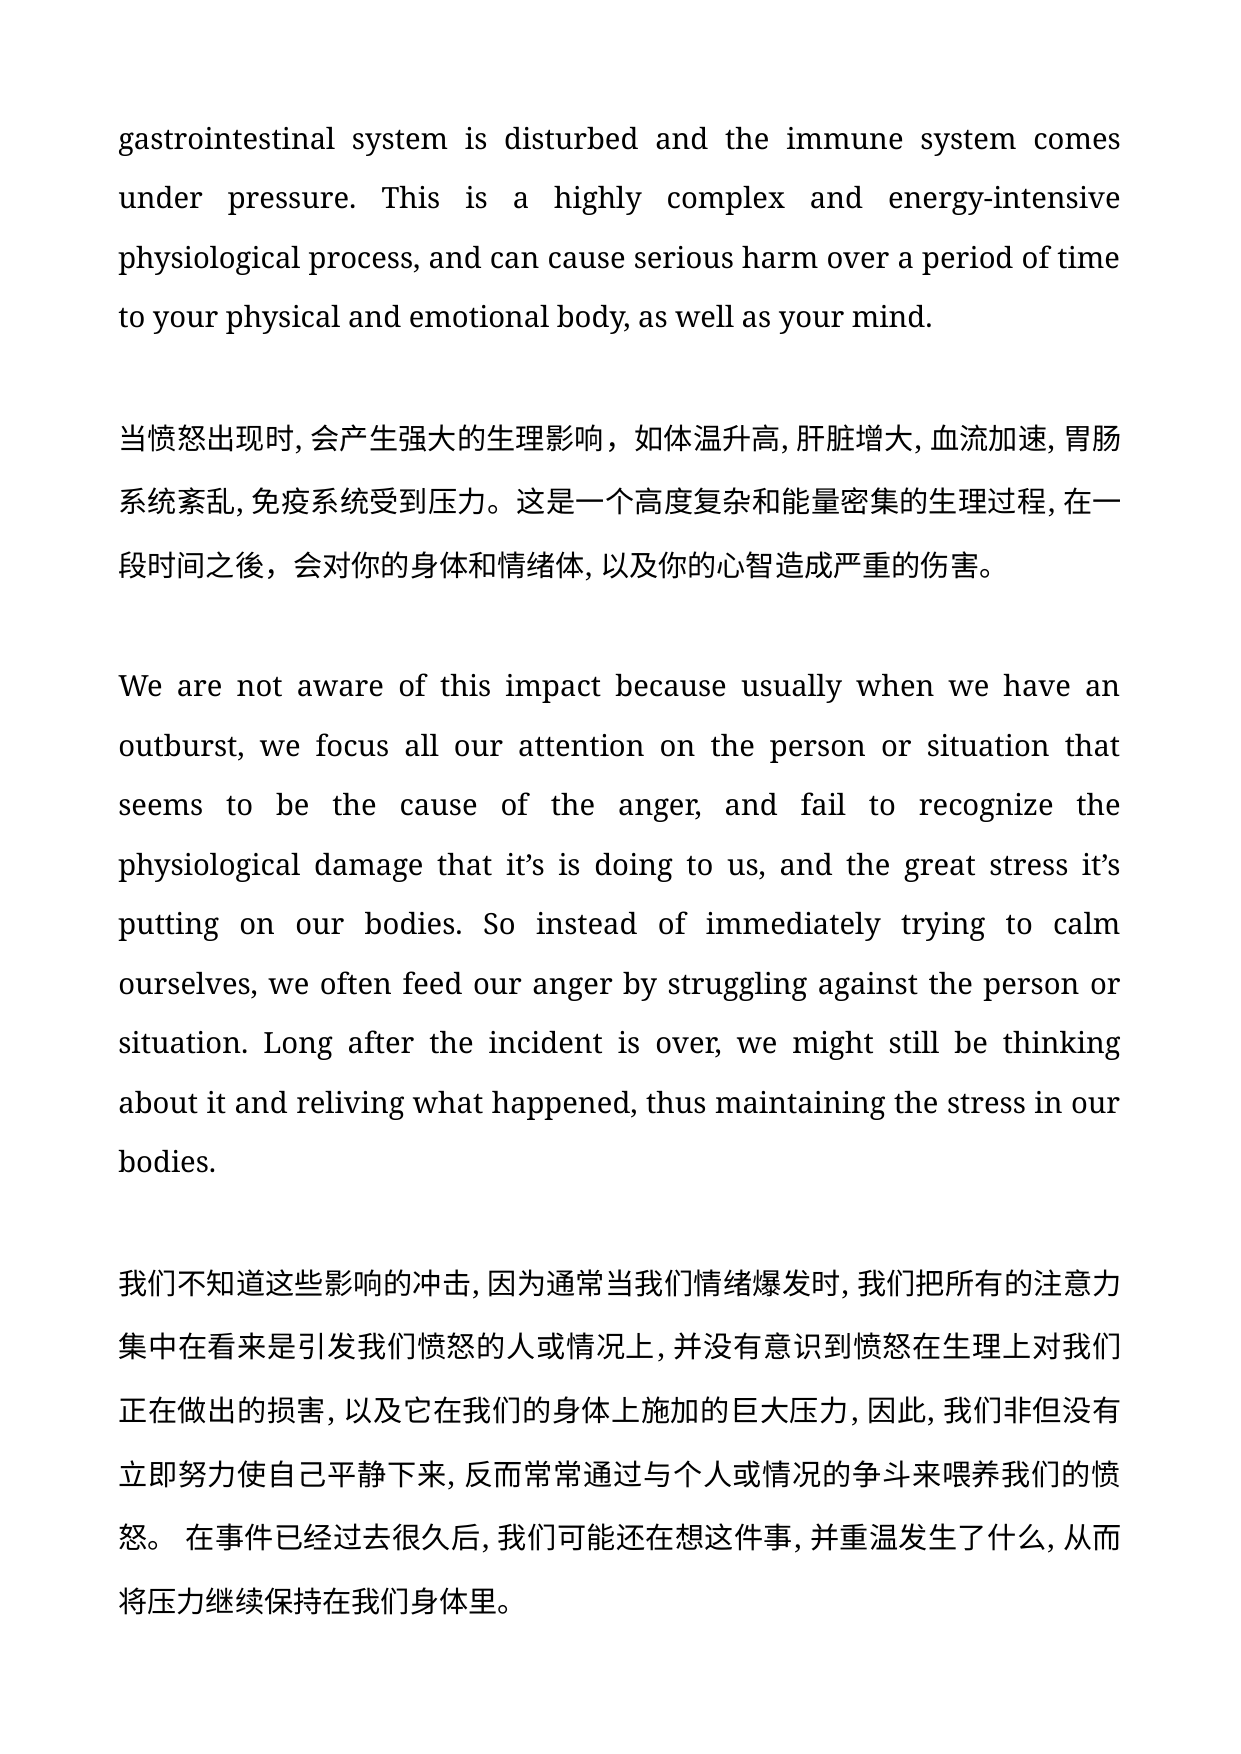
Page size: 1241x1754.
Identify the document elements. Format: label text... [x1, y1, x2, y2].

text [118, 118, 1122, 336]
text We are not aware of this impact because usually when we have an outburst, we focus all our attention on the person or situation that seems to be the cause of the anger, and fail to recognize the physiological damage that it’s is doing to us, and the great stress it’s putting on our bodies. So instead of immediately trying to calm ourselves, we often feed our anger by struggling against the person or situation. Long after the incident is over, we might still be thinking about it and reliving what happened, thus maintaining the stress in our bodies. [118, 666, 1122, 1181]
text 我们不知道这些影响的冲击, 因为通常当我们情绪爆发时, 我们把所有的注意力集中在看来是引发我们愤怒的人或情况上, 并没有意识到愤怒在生理上对我们正在做出的损害, 以及它在我们的身体上施加的巨大压力, 因此, 我们非但没有立即努力使自己平静下来, 反而常常通过与个人或情况的争斗来喂养我们的愤怒。 在事件已经过去很久后, 我们可能还在想这件事, 并重温发生了什么, 从而将压力继续保持在我们身体里。 [118, 1260, 1122, 1620]
text 当愤怒出现时, 会产生强大的生理影响，如体温升高, 肝脏增大, 血流加速, 胃肠系统紊乱, 免疫系统受到压力。这是一个高度复杂和能量密集的生理过程, 在一段时间之後，会对你的身体和情绪体, 以及你的心智造成严重的伤害。 [118, 416, 1122, 585]
